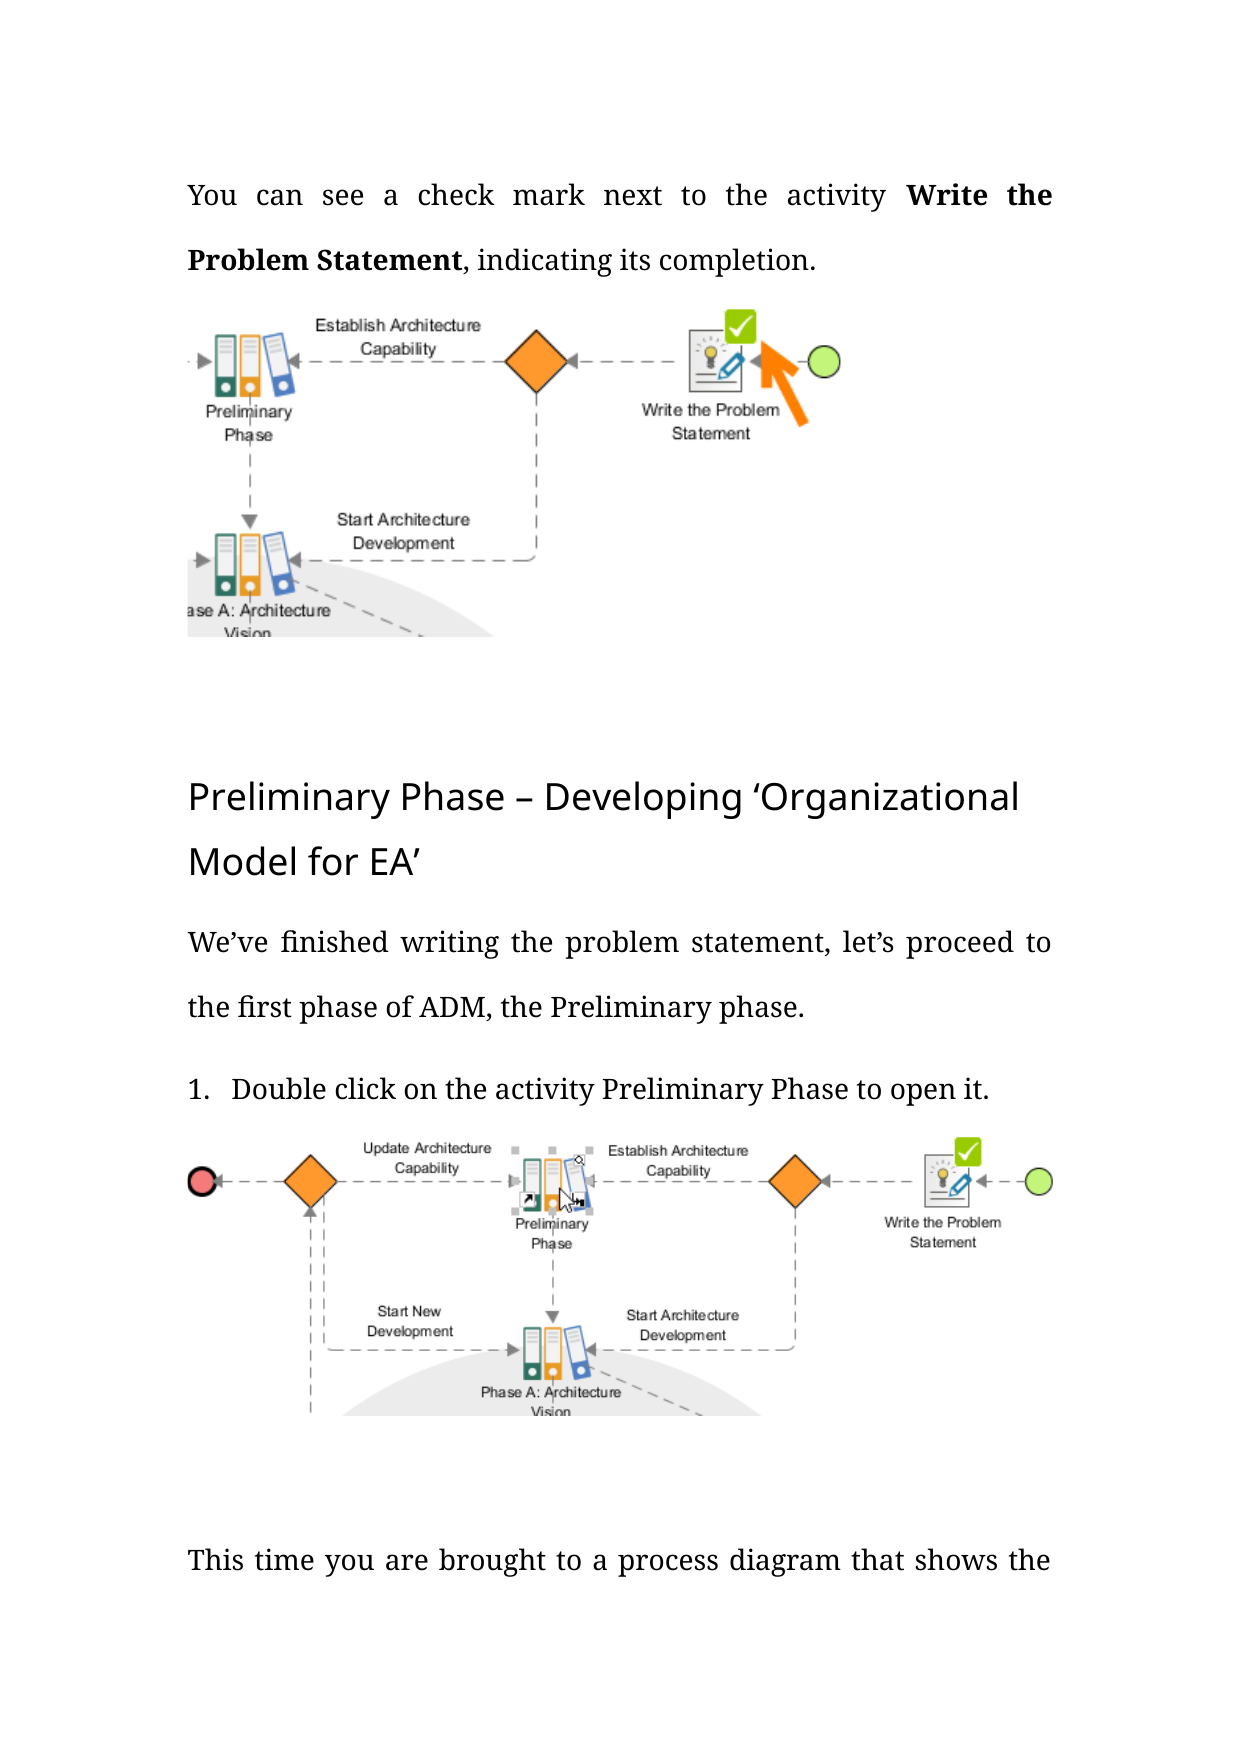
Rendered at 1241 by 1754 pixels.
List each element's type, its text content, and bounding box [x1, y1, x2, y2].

text You can see a check mark next to the activity Write the Problem Statement, indicating its completion. [187, 162, 1053, 292]
subtitle Preliminary Phase – Developing ‘Organizational Model for EA’ [187, 763, 1053, 893]
list Double click on the activity Preliminary Phase to open it. [187, 1056, 1053, 1121]
text We’ve finished writing the problem statement, let’s proceed to the first phase of ADM, the Preliminary phase. [187, 909, 1053, 1039]
picture [187, 308, 841, 637]
picture [187, 1137, 1053, 1416]
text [187, 1527, 1053, 1592]
